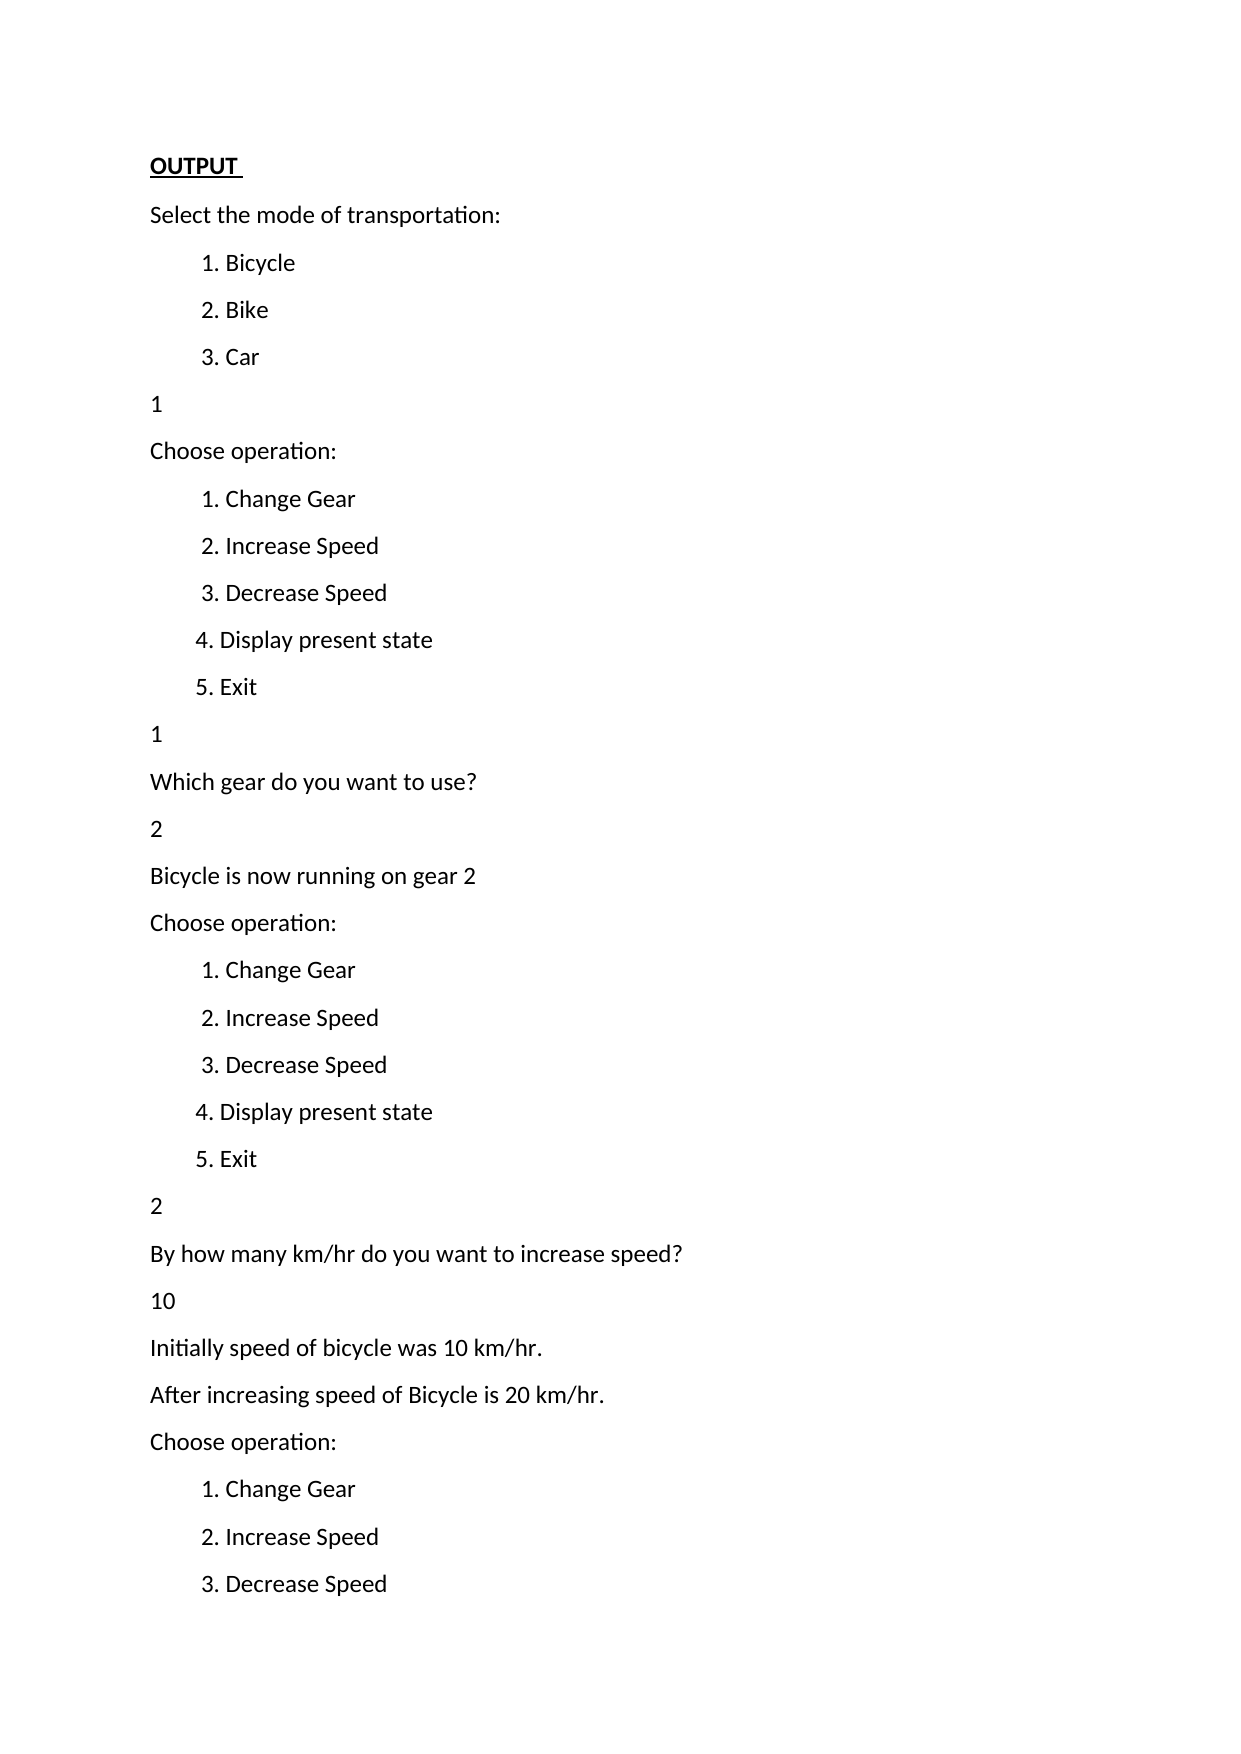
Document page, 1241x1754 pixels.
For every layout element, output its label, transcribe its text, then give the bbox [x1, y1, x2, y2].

text 2. Bike [150, 294, 1090, 324]
text 1. Change Gear [150, 1474, 1090, 1504]
text Choose operation: [150, 436, 1090, 466]
text 1 [150, 388, 1090, 419]
text 1. Change Gear [150, 483, 1090, 513]
text 2. Increase Speed [150, 530, 1090, 560]
text Bicycle is now running on gear 2 [150, 860, 1090, 891]
text By how many km/hr do you want to increase speed? [150, 1238, 1090, 1268]
text 3. Decrease Speed [150, 1049, 1090, 1079]
text 4. Display present state [150, 624, 1090, 655]
text 4. Display present state [150, 1096, 1090, 1127]
text 3. Car [150, 341, 1090, 372]
text 2. Increase Speed [150, 1002, 1090, 1032]
text 5. Exit [150, 671, 1090, 702]
text 1. Change Gear [150, 954, 1090, 985]
text Initially speed of bicycle was 10 km/hr. [150, 1332, 1090, 1363]
text 2 [150, 813, 1090, 843]
text OUTPUT [150, 150, 1090, 181]
text 2 [150, 1191, 1090, 1221]
text 1 [150, 719, 1090, 749]
text Which gear do you want to use? [150, 766, 1090, 796]
text 1. Bicycle [150, 247, 1090, 277]
text 2. Increase Speed [150, 1521, 1090, 1551]
text Select the mode of transportation: [150, 199, 1090, 230]
text Choose operation: [150, 907, 1090, 938]
text 10 [150, 1285, 1090, 1315]
text Choose operation: [150, 1426, 1090, 1457]
text 3. Decrease Speed [150, 1568, 1090, 1598]
text After increasing speed of Bicycle is 20 km/hr. [150, 1379, 1090, 1410]
text 3. Decrease Speed [150, 577, 1090, 608]
text 5. Exit [150, 1143, 1090, 1174]
